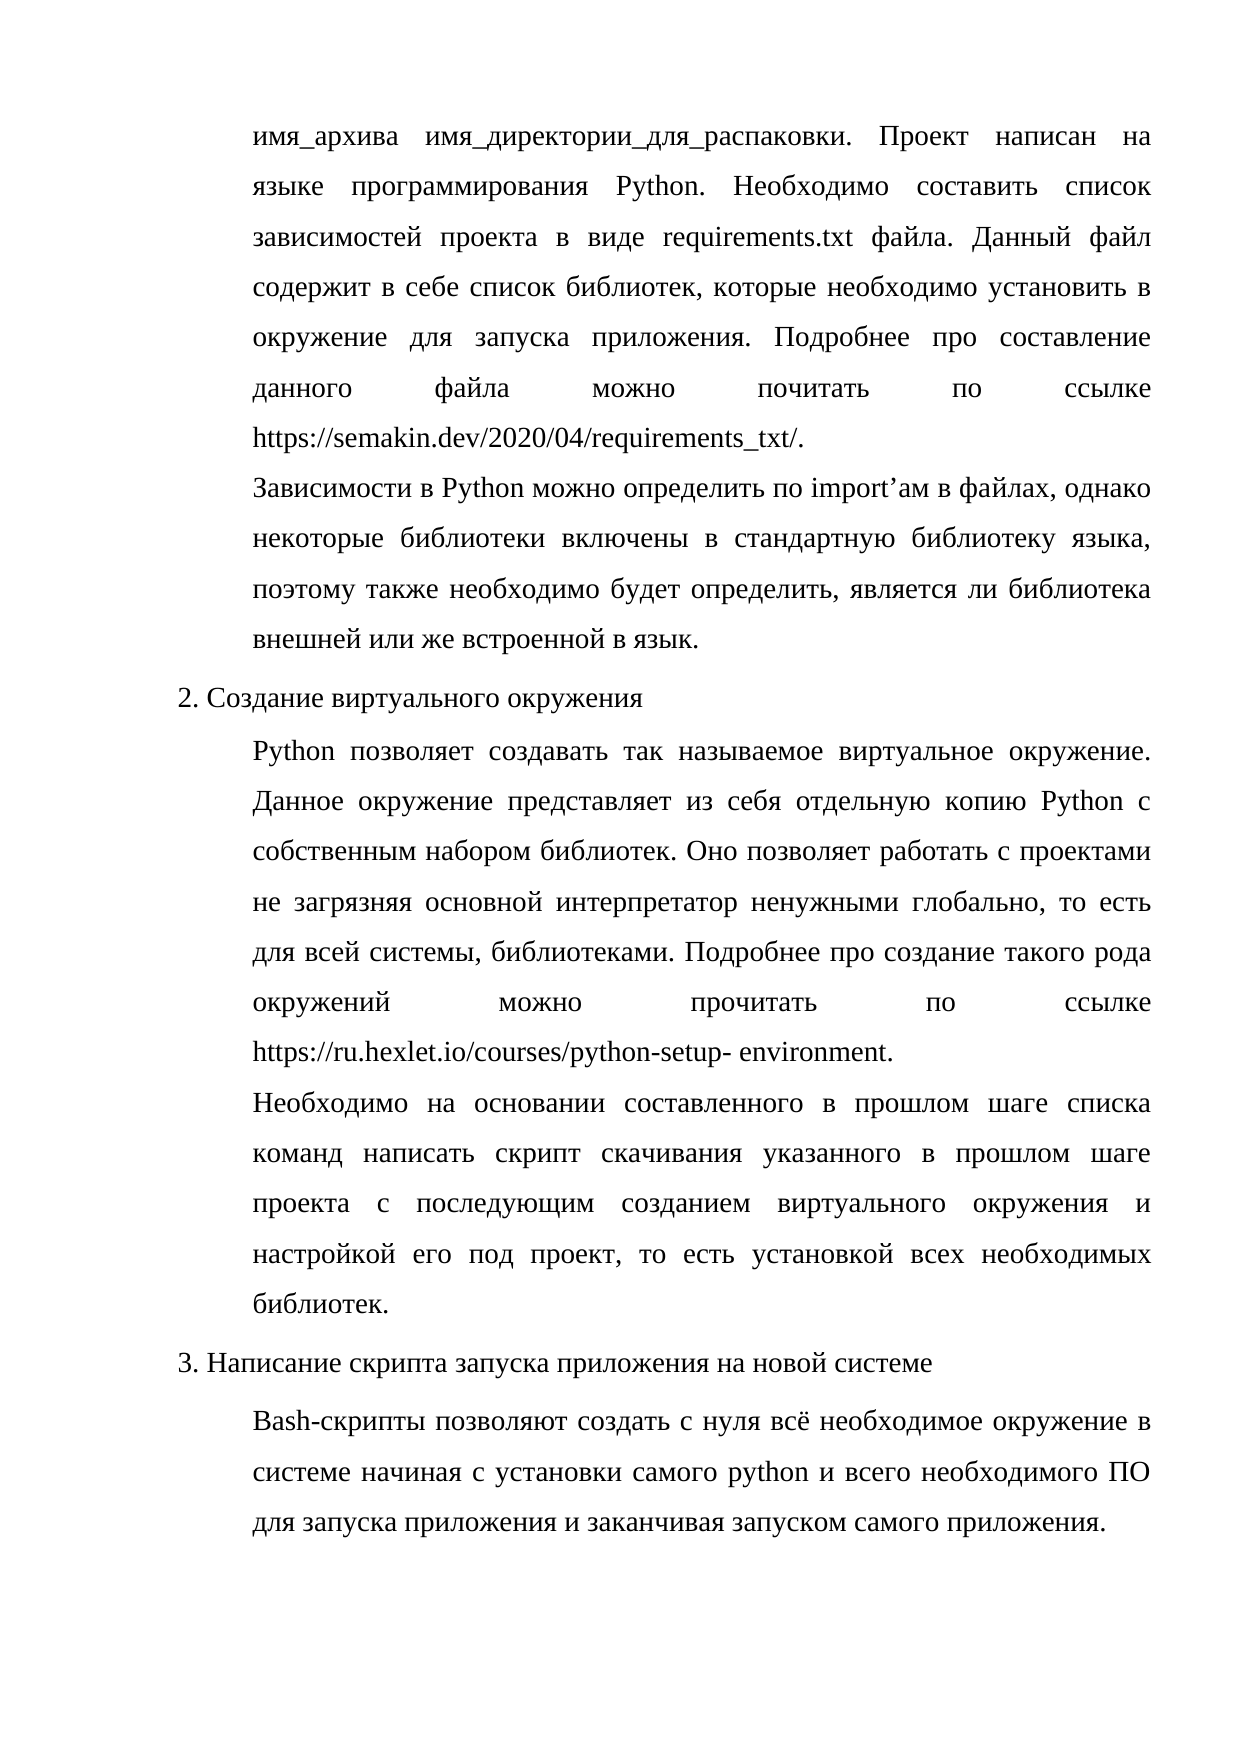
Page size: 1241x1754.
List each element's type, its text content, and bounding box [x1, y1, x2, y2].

list Python позволяет создавать так называемое виртуальное окружение. Данное окружение представляет из себя отдельную копию Python с собственным набором библиотек. Оно позволяет работать с проектами не загрязняя основной интерпретатор ненужными глобально, то есть для всей системы, библиотеками. Подробнее про создание такого рода окружений можно прочитать по ссылке https://ru.hexlet.io/courses/python-setup- environment. [252, 733, 1152, 1068]
text 3. Написание скрипта запуска приложения на новой системе [177, 1345, 1152, 1378]
list Bash-скрипты позволяют создать с нуля всё необходимое окружение в системе начиная с установки самого python и всего необходимого ПО для запуска приложения и заканчивая запуском самого приложения. [252, 1403, 1152, 1538]
list Необходимо на основании составленного в прошлом шаге списка команд написать скрипт скачивания указанного в прошлом шаге проекта с последующим созданием виртуального окружения и настройкой его под проект, то есть установкой всех необходимых библиотек. [252, 1085, 1152, 1320]
text 2. Создание виртуального окружения [177, 680, 1152, 713]
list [252, 118, 1152, 453]
list Зависимости в Python можно определить по import’ам в файлах, однако некоторые библиотеки включены в стандартную библиотеку языка, поэтому также необходимо будет определить, является ли библиотека внешней или же встроенной в язык. [252, 470, 1152, 655]
